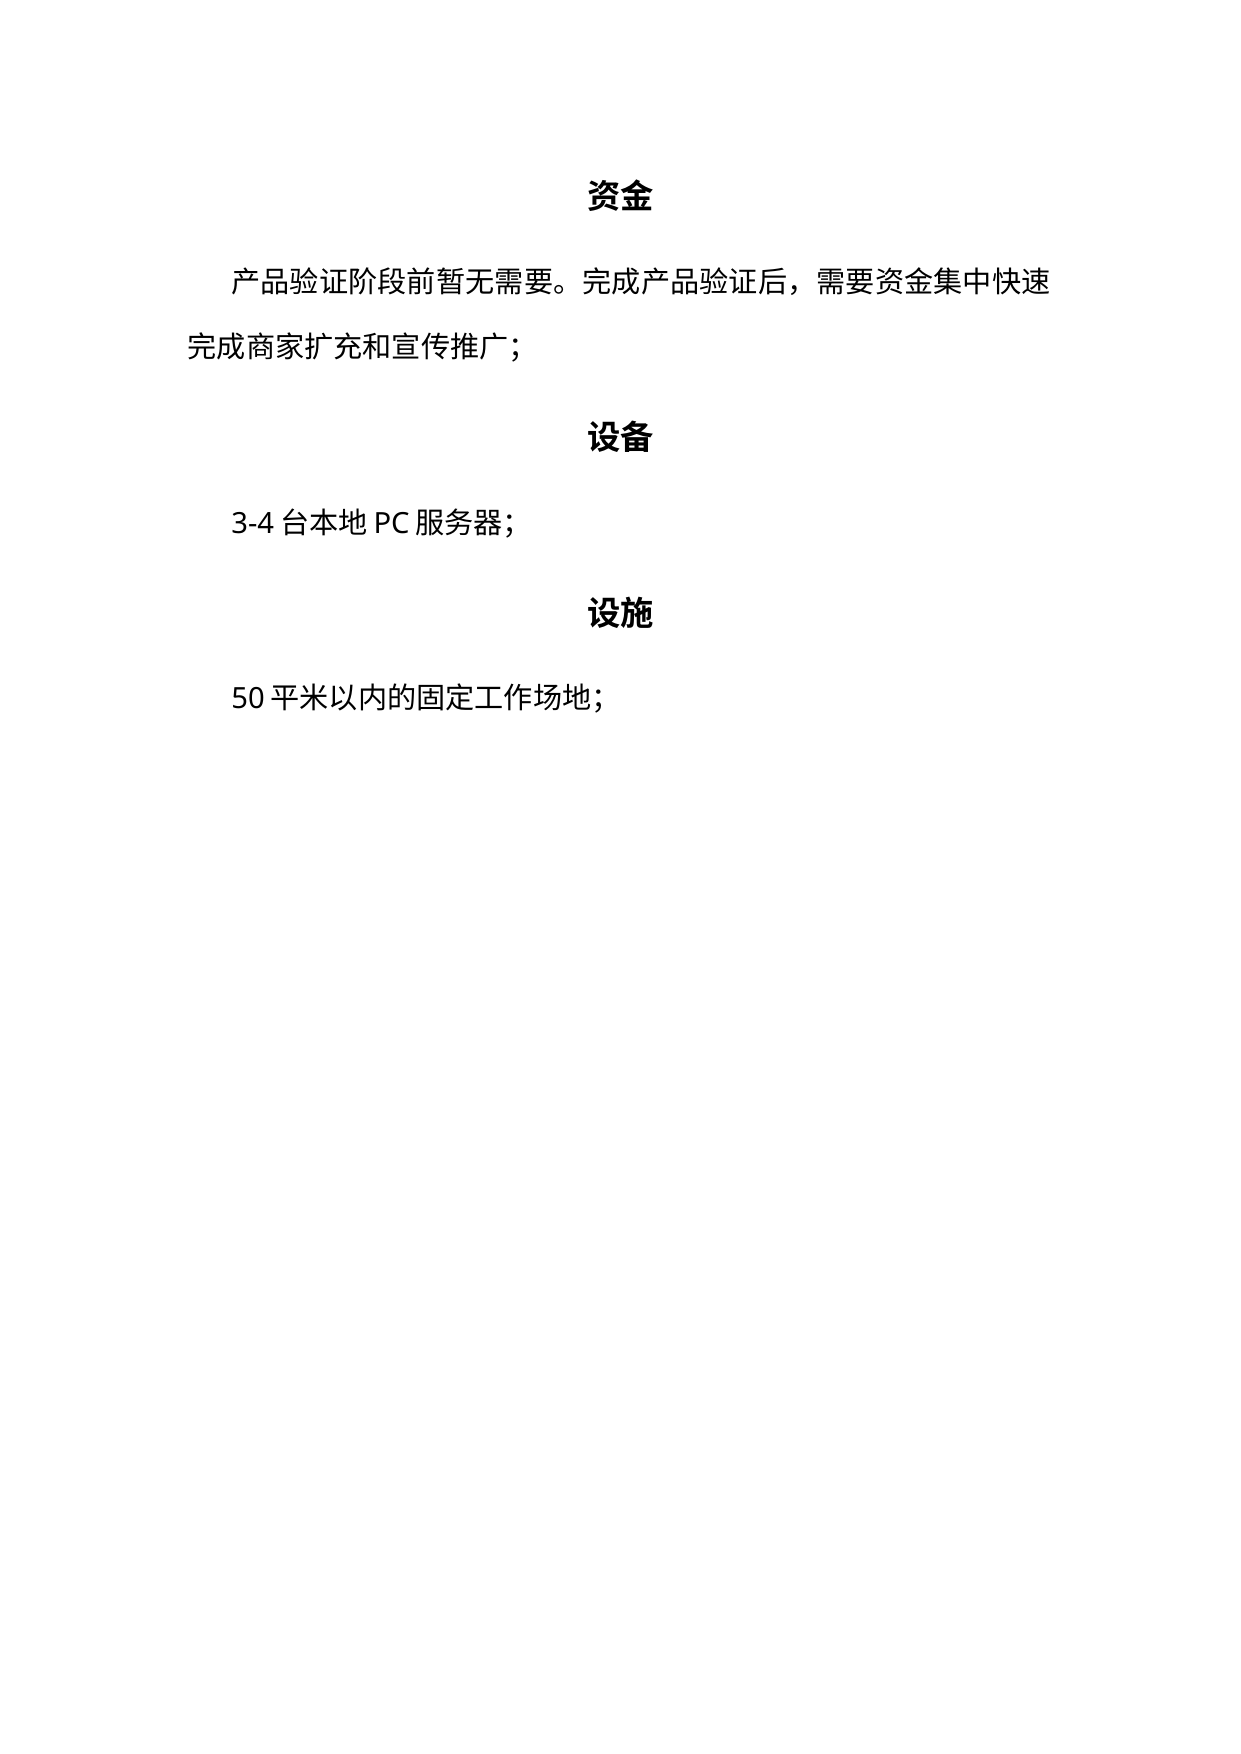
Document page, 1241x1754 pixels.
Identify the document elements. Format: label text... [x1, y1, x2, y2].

text 产品验证阶段前暂无需要。完成产品验证后，需要资金集中快速完成商家扩充和宣传推广； [187, 248, 1053, 378]
subtitle 资金 [187, 162, 1053, 227]
subtitle 设施 [187, 578, 1053, 643]
text 3-4台本地PC服务器； [187, 488, 1053, 553]
text 50平米以内的固定工作场地； [187, 664, 1053, 729]
subtitle 设备 [187, 403, 1053, 468]
